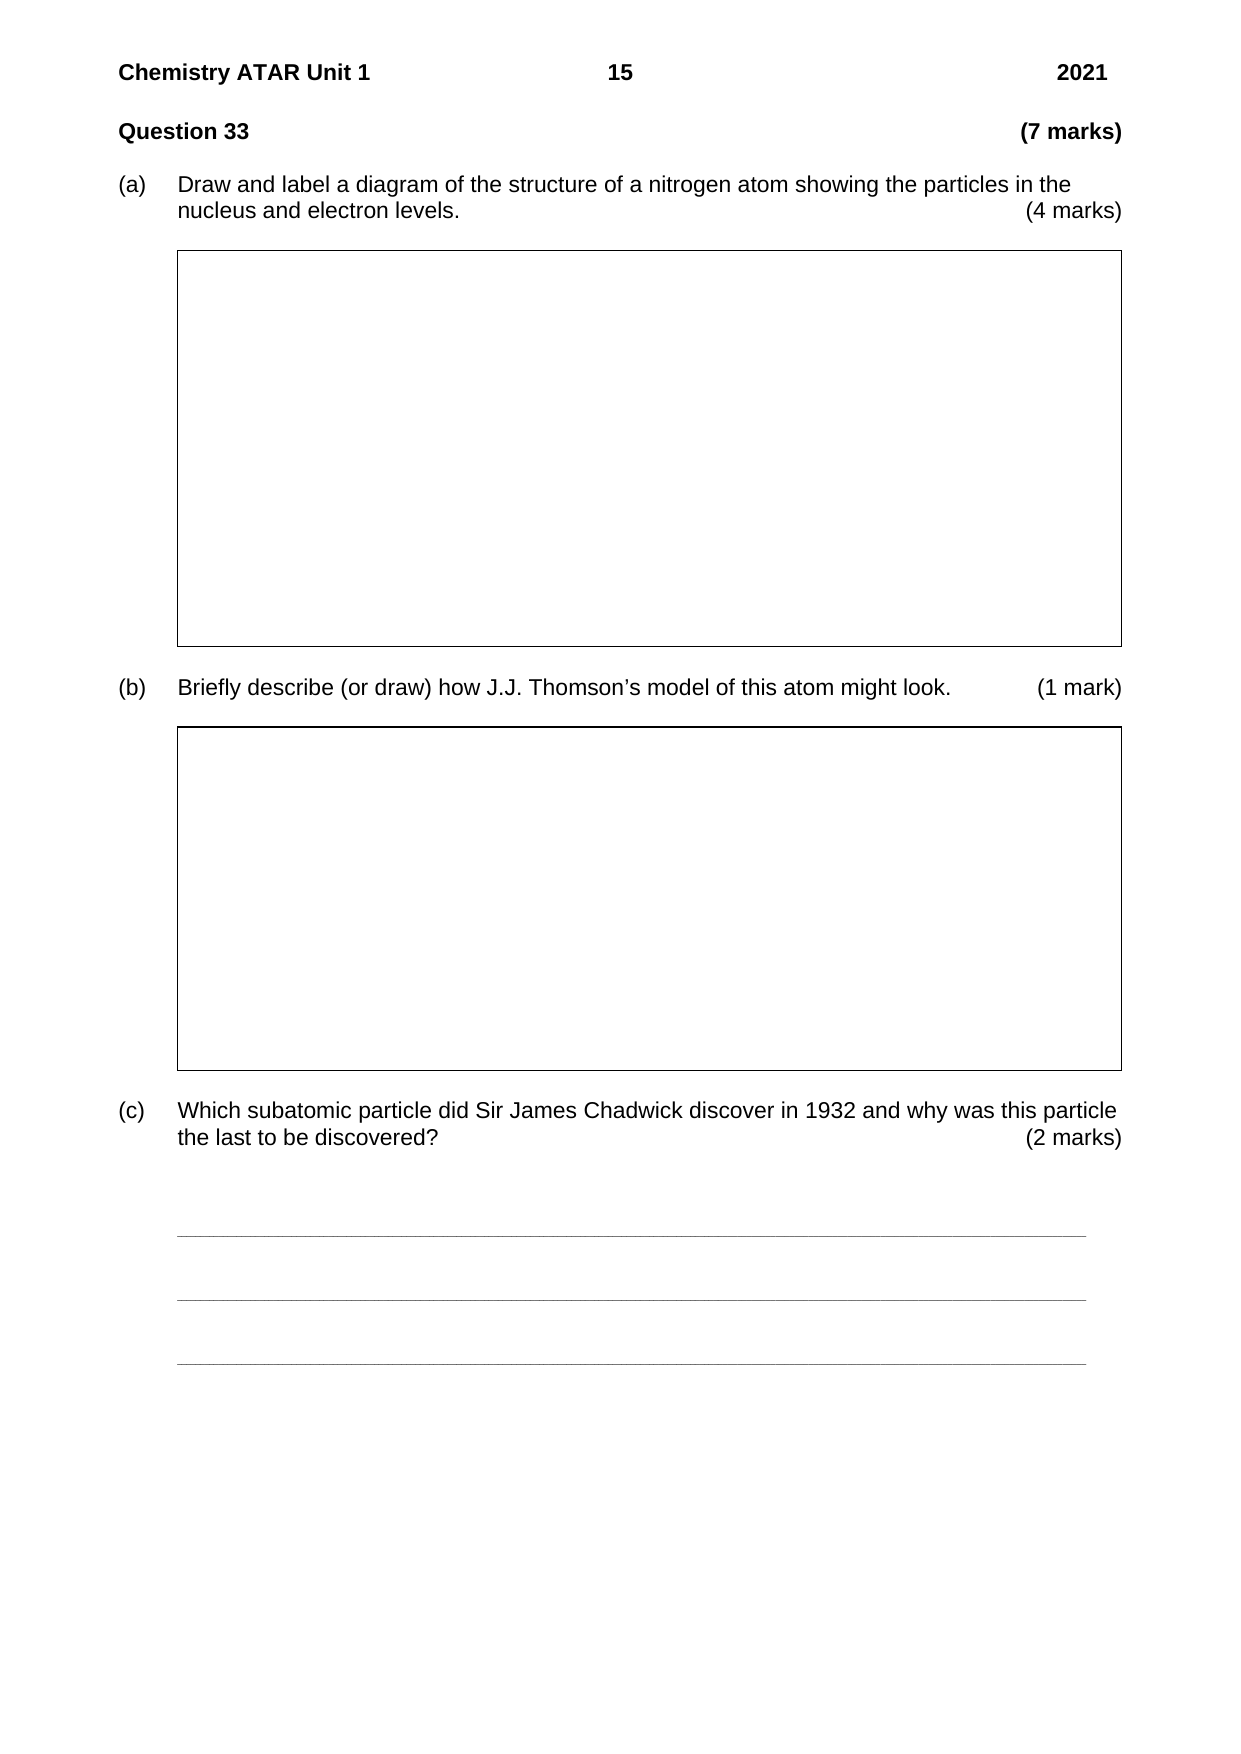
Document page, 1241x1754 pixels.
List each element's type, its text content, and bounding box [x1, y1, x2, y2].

table_header [178, 728, 1121, 1070]
text (c) Which subatomic particle did Sir James Chadwick discover in 1932 and why was this particle the last to be discovered? (2 marks) [118, 1097, 1122, 1150]
text (a) Draw and label a diagram of the structure of a nitrogen atom showing the particles in the nucleus and electron levels. (4 marks) [118, 171, 1122, 223]
text Question 33 (7 marks) [118, 118, 1122, 144]
table_header [178, 251, 1121, 646]
text (b) Briefly describe (or draw) how J.J. Thomson’s model of this atom might look. (1 mark) [118, 674, 1122, 700]
